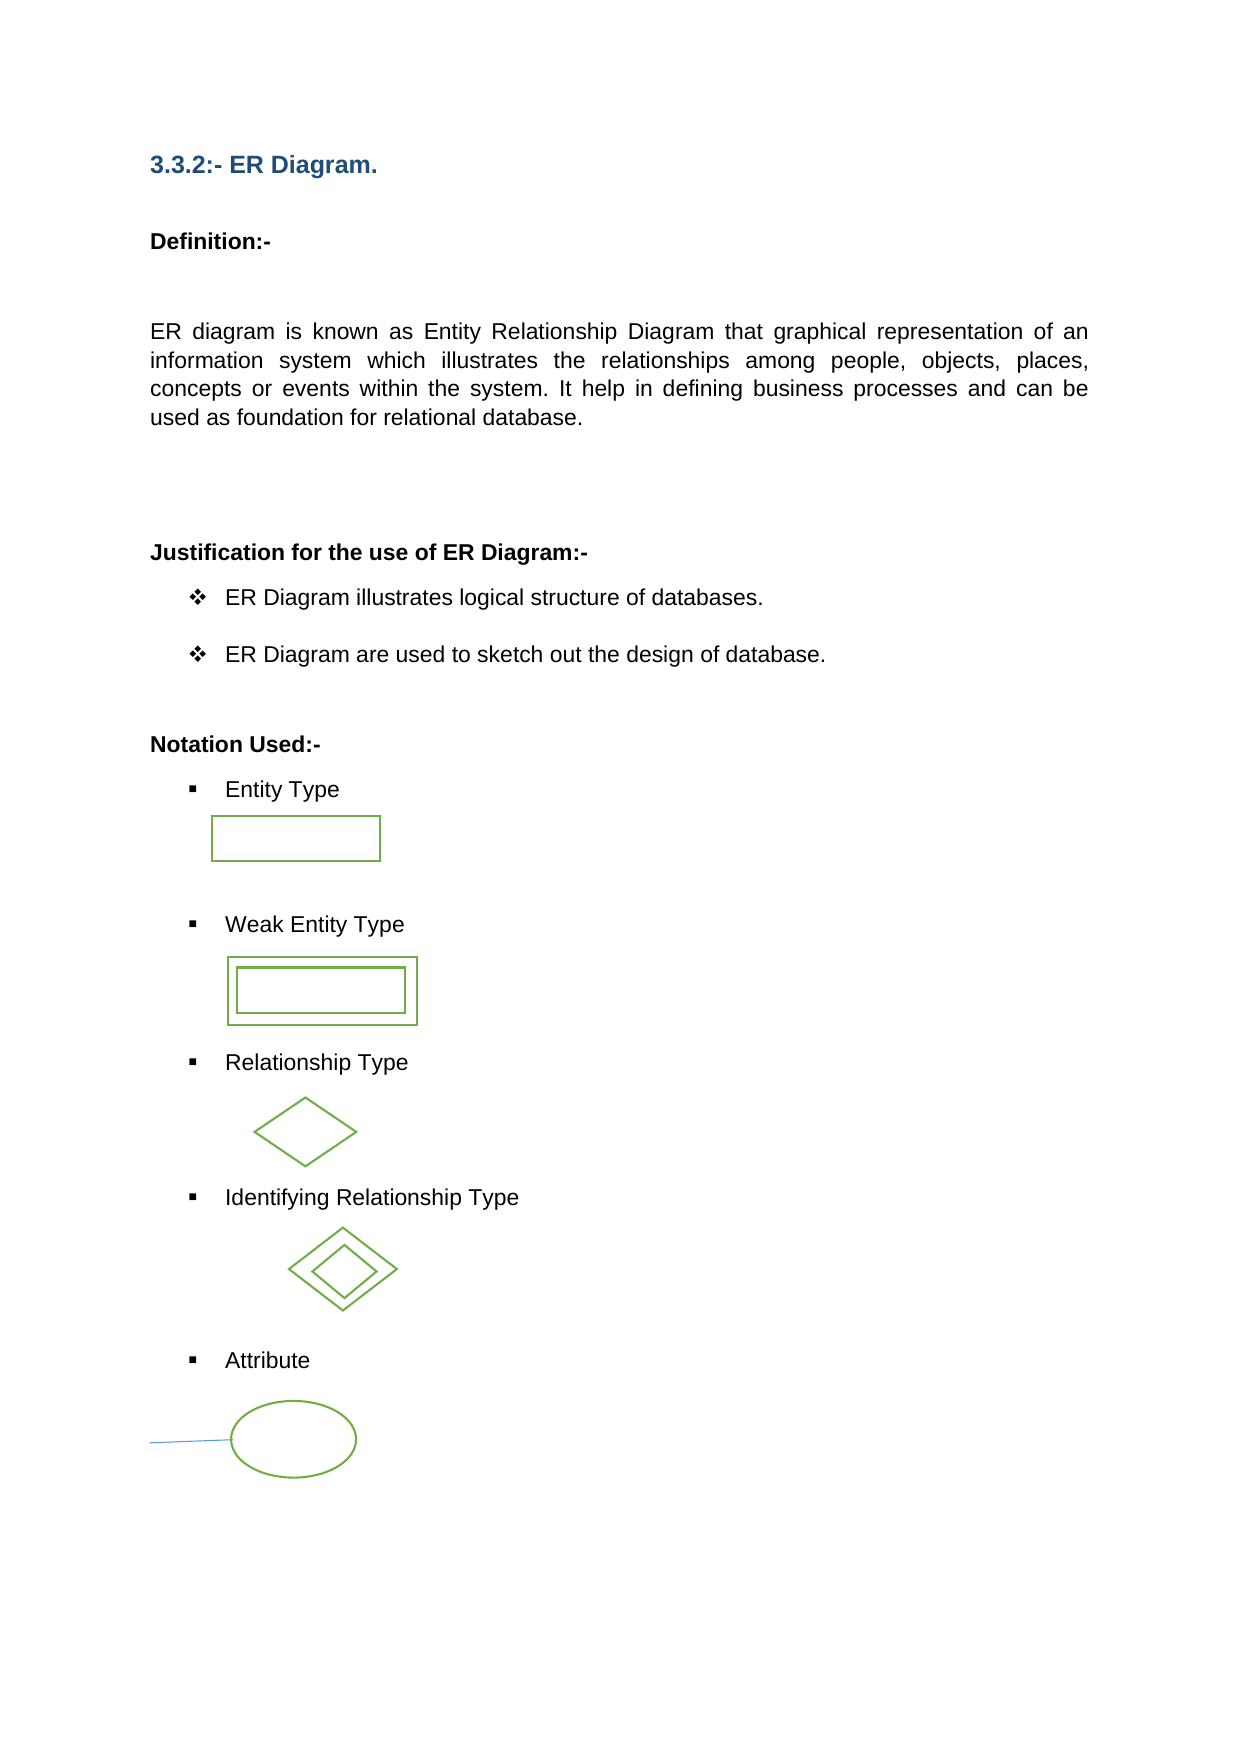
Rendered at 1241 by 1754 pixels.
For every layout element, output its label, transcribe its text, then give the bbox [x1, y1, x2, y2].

list Relationship Type [187, 1048, 1090, 1075]
text Notation Used:- [150, 731, 1090, 757]
list ER Diagram illustrates logical structure of databases. [187, 584, 1090, 610]
text ER diagram is known as Entity Relationship Diagram that graphical representation of an information system which illustrates the relationships among people, objects, places, concepts or events within the system. It help in defining business processes and can be used as foundation for relational database. [150, 318, 1090, 430]
list Identifying Relationship Type [187, 1184, 1090, 1210]
list ER Diagram are used to sketch out the design of database. [187, 641, 1090, 667]
list Weak Entity Type [187, 911, 1090, 938]
text Justification for the use of ER Diagram:- [150, 539, 1090, 565]
subtitle 3.3.2:- ER Diagram. [150, 150, 1090, 179]
list Attribute [187, 1347, 1090, 1374]
text Definition:- [150, 228, 1090, 254]
list Entity Type [187, 776, 1090, 802]
